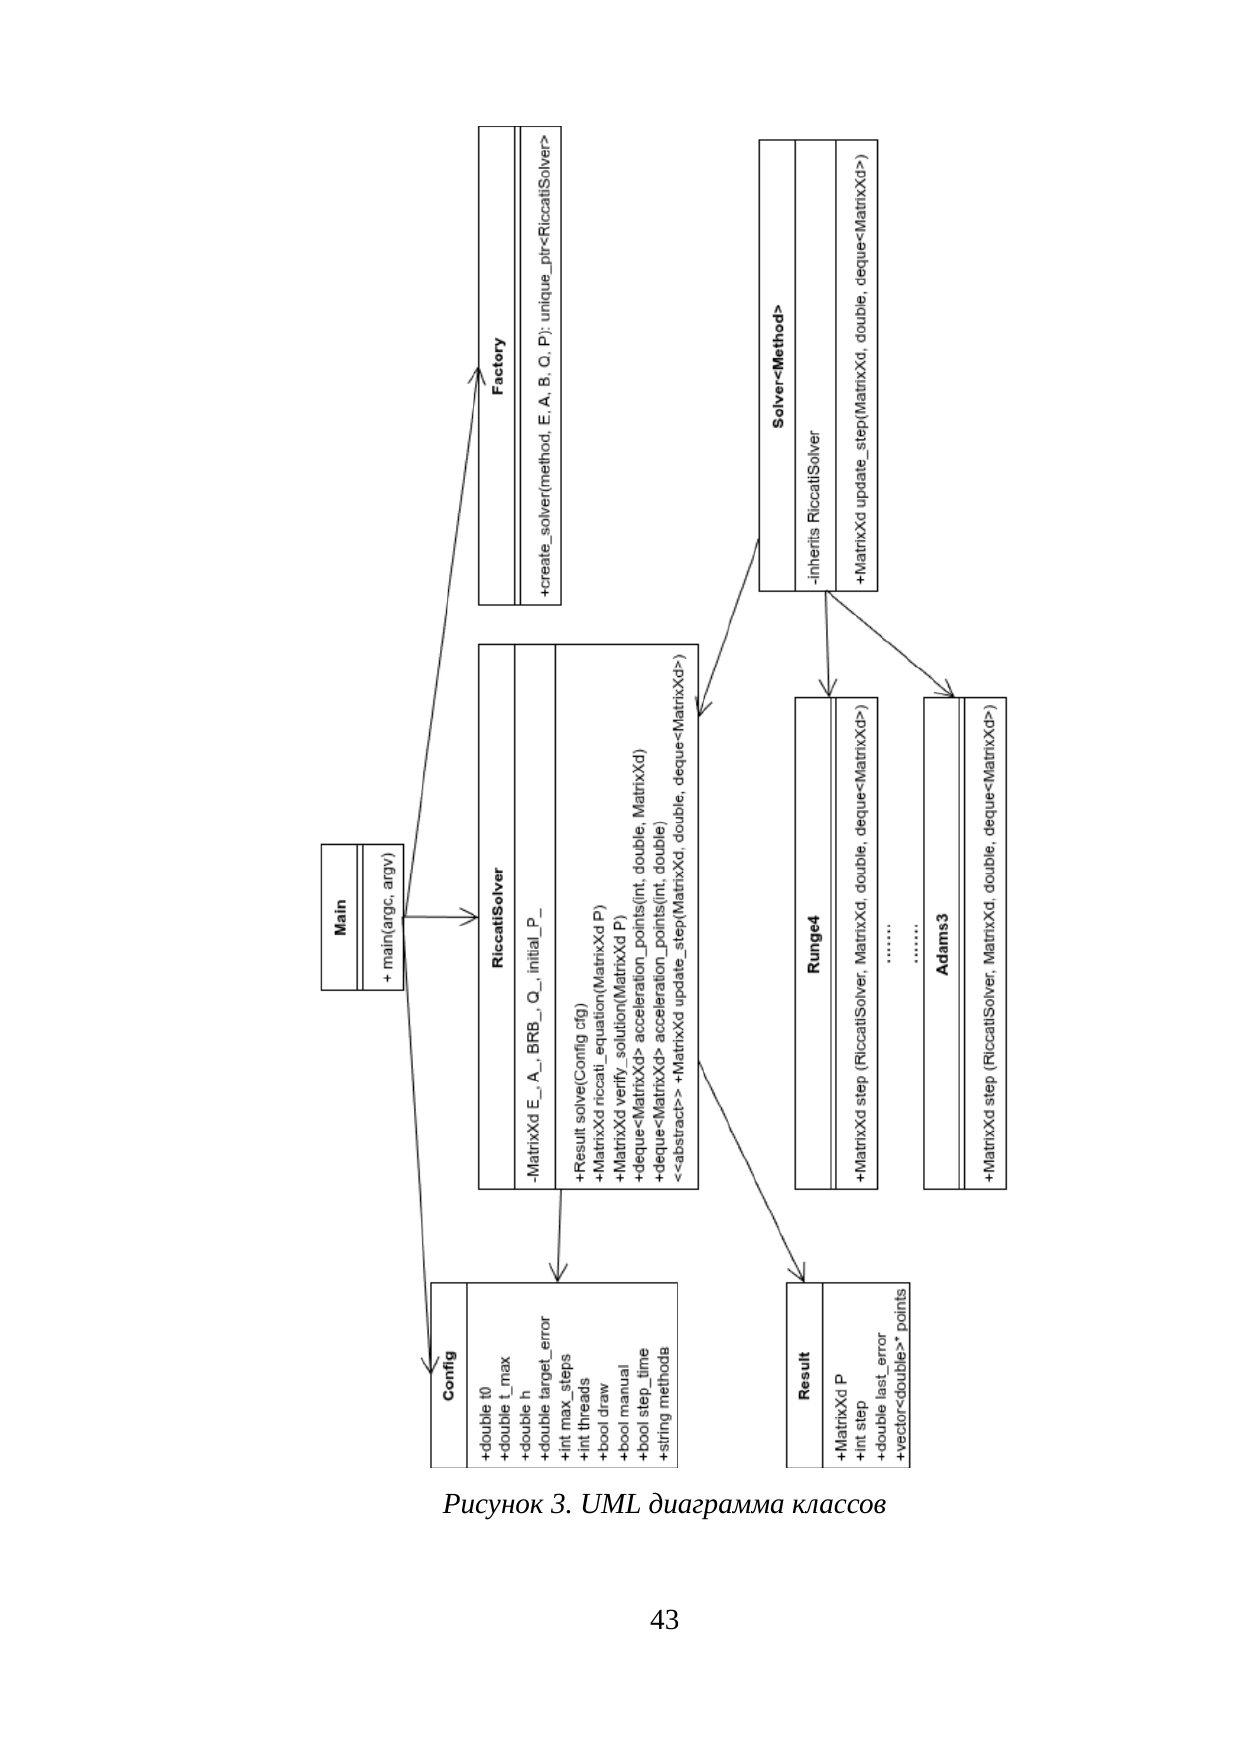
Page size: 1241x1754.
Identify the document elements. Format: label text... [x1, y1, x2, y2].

picture [321, 127, 1010, 1468]
